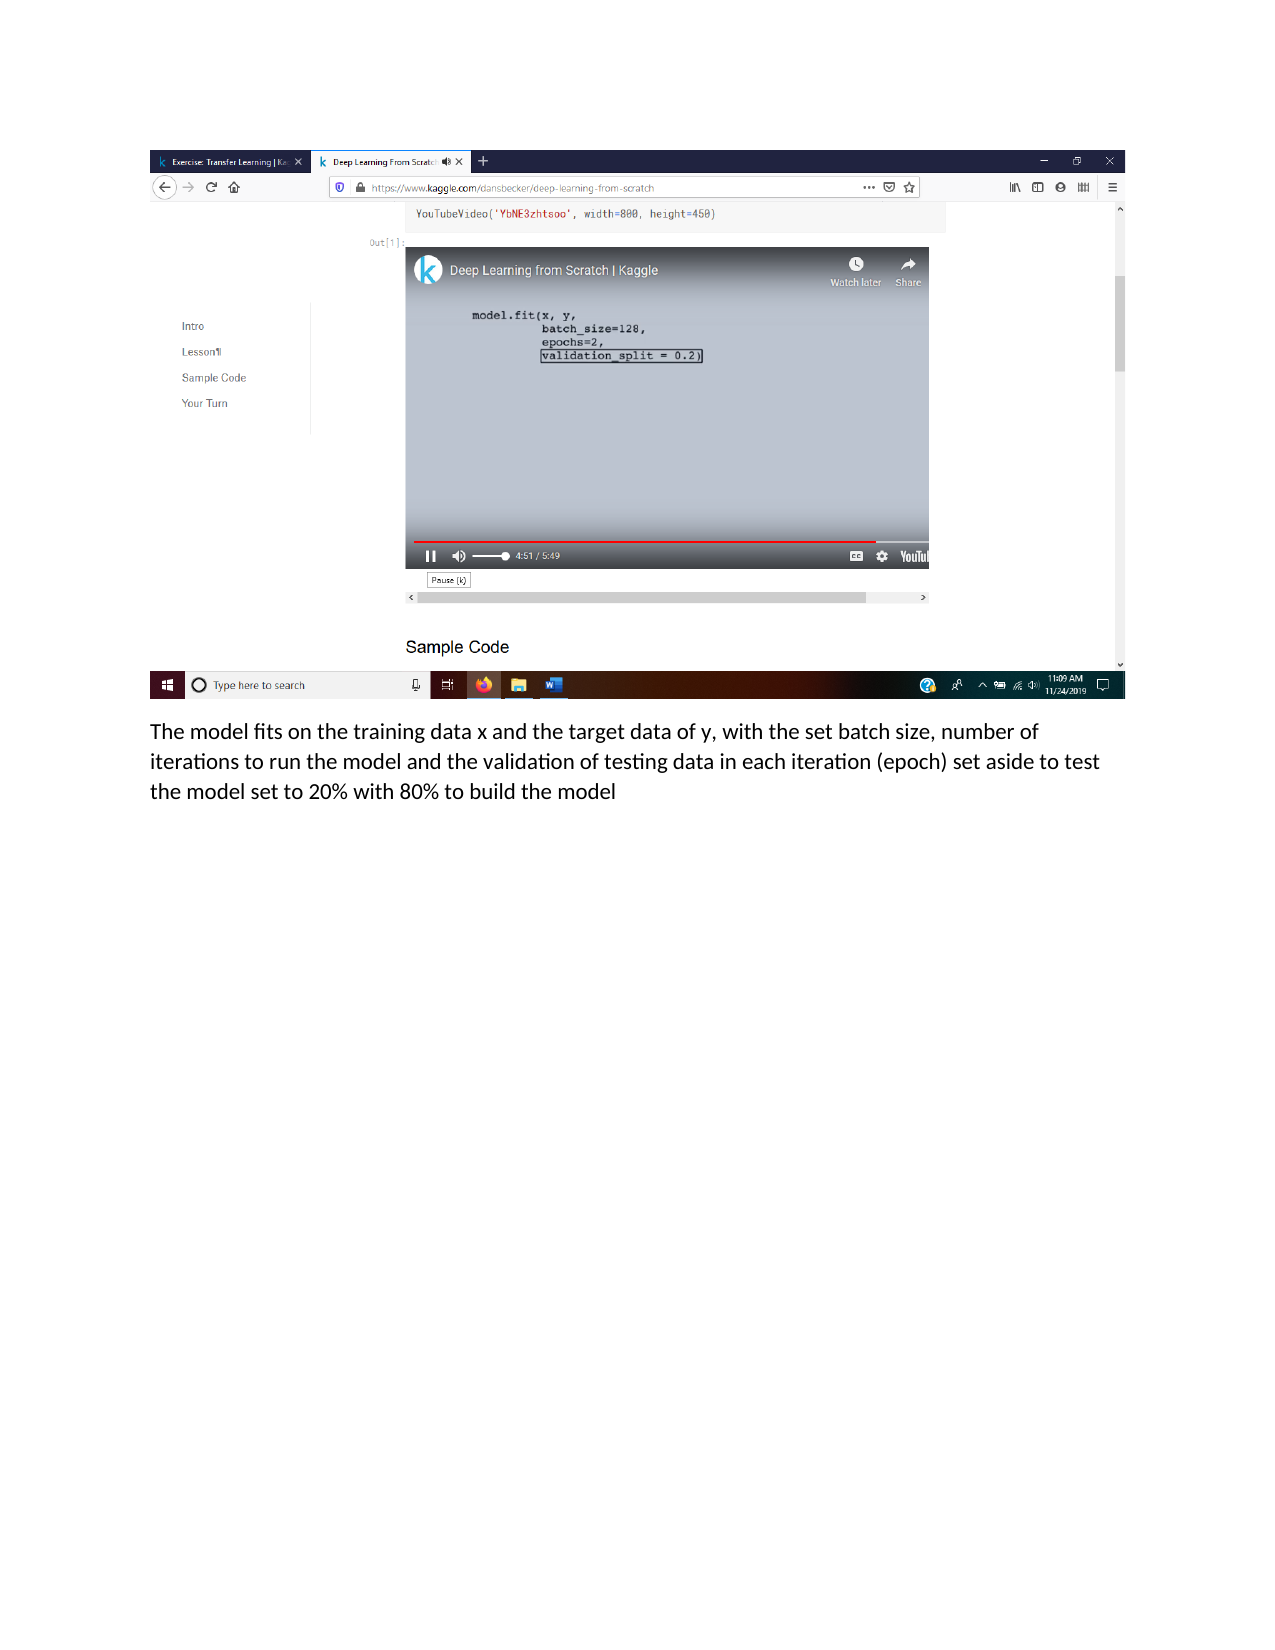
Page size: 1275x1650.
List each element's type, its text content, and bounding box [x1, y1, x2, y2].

picture [150, 150, 1125, 699]
text The model fits on the training data x and the target data of y, with the set batch size, number of iterations to run the model and the validation of testing data in each iteration (epoch) set aside to test the model set to 20% with 80% to build the model [150, 717, 1125, 805]
